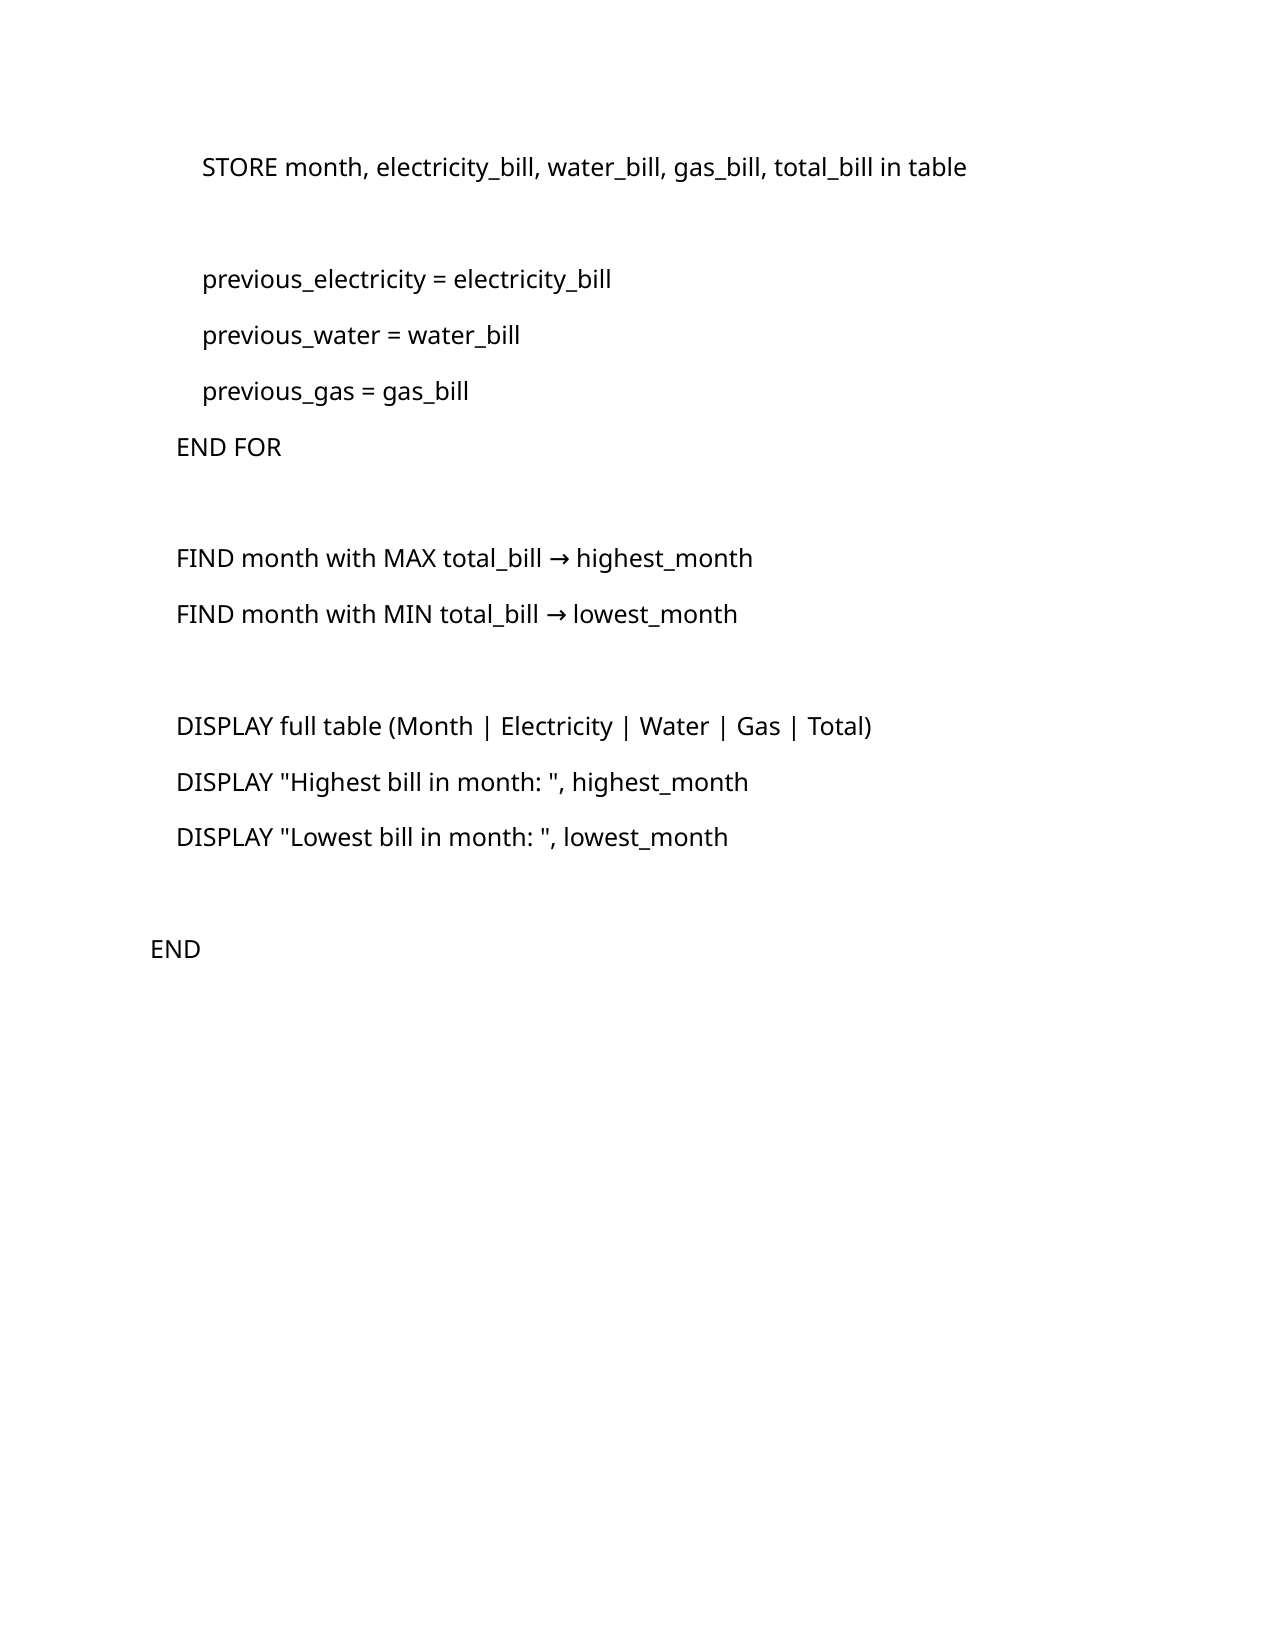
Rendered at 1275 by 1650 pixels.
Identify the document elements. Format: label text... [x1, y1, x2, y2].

text END FOR [150, 429, 1125, 463]
text FIND month with MIN total_bill → lowest_month [150, 597, 1125, 631]
text DISPLAY "Highest bill in month: ", highest_month [150, 764, 1125, 798]
text previous_gas = gas_bill [150, 373, 1125, 407]
text STORE month, electricity_bill, water_bill, gas_bill, total_bill in table [150, 150, 1125, 184]
text DISPLAY "Lowest bill in month: ", lowest_month [150, 820, 1125, 854]
text previous_water = water_bill [150, 317, 1125, 352]
text DISPLAY full table (Month | Electricity | Water | Gas | Total) [150, 708, 1125, 742]
text previous_electricity = electricity_bill [150, 262, 1125, 296]
text FIND month with MAX total_bill → highest_month [150, 541, 1125, 575]
text END [150, 932, 1125, 966]
